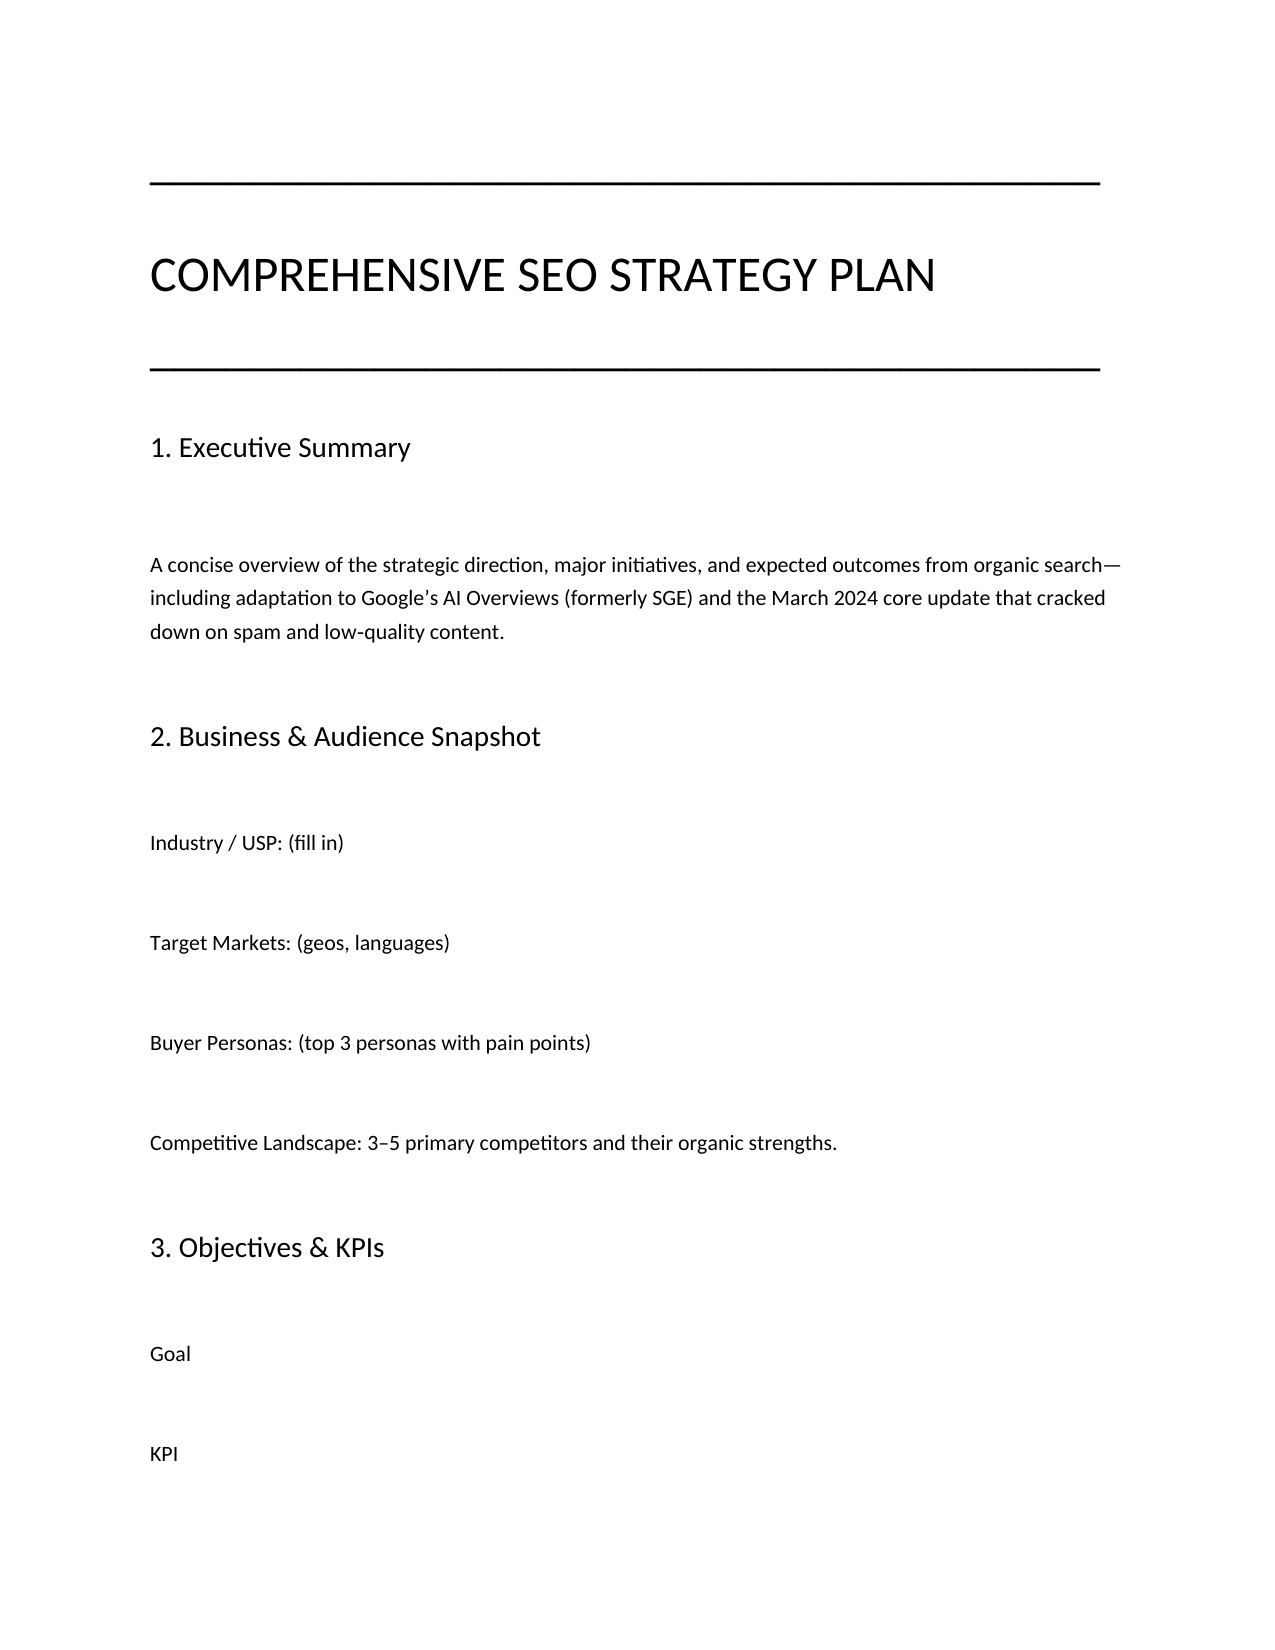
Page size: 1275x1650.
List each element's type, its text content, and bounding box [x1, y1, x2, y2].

text ────────────────────────────────────── [150, 336, 1125, 397]
text Target Markets: (geos, languages) [150, 929, 1125, 956]
text COMPREHENSIVE SEO STRATEGY PLAN [150, 243, 1125, 304]
text Competitive Landscape: 3–5 primary competitors and their organic strengths. [150, 1129, 1125, 1156]
text Goal [150, 1341, 1125, 1367]
text 1. Executive Summary [150, 429, 1125, 464]
text A concise overview of the strategic direction, major initiatives, and expected outcomes from organic search—including adaptation to Google’s AI Overviews (formerly SGE) and the March 2024 core update that cracked down on spam and low‑quality content. [150, 551, 1125, 645]
text KPI [150, 1441, 1125, 1467]
text ────────────────────────────────────── [150, 150, 1125, 211]
text Industry / USP: (fill in) [150, 829, 1125, 856]
text 2. Business & Audience Snapshot [150, 718, 1125, 754]
text 3. Objectives & KPIs [150, 1229, 1125, 1265]
text Buyer Personas: (top 3 personas with pain points) [150, 1029, 1125, 1056]
